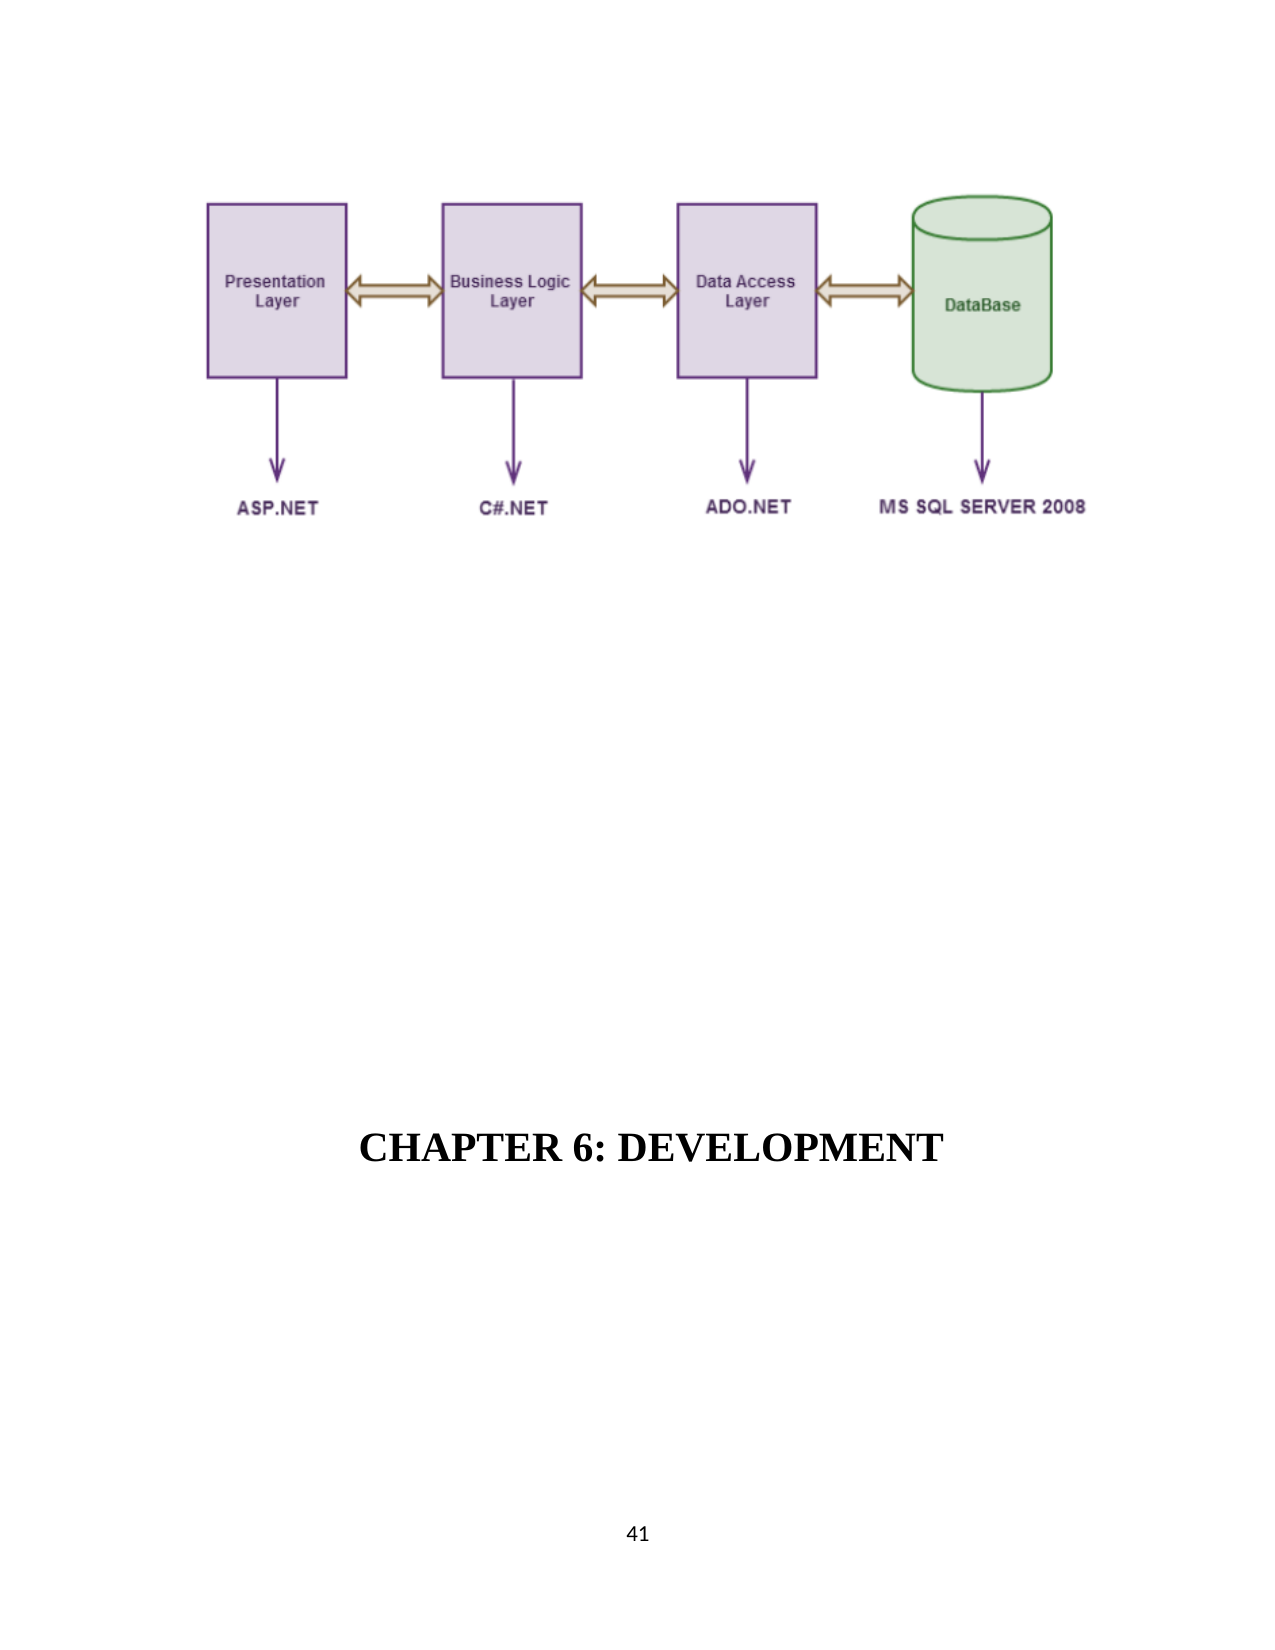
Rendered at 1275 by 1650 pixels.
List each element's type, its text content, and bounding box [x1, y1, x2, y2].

picture [150, 150, 1125, 578]
text CHAPTER 6: DEVELOPMENT [150, 1122, 1125, 1170]
